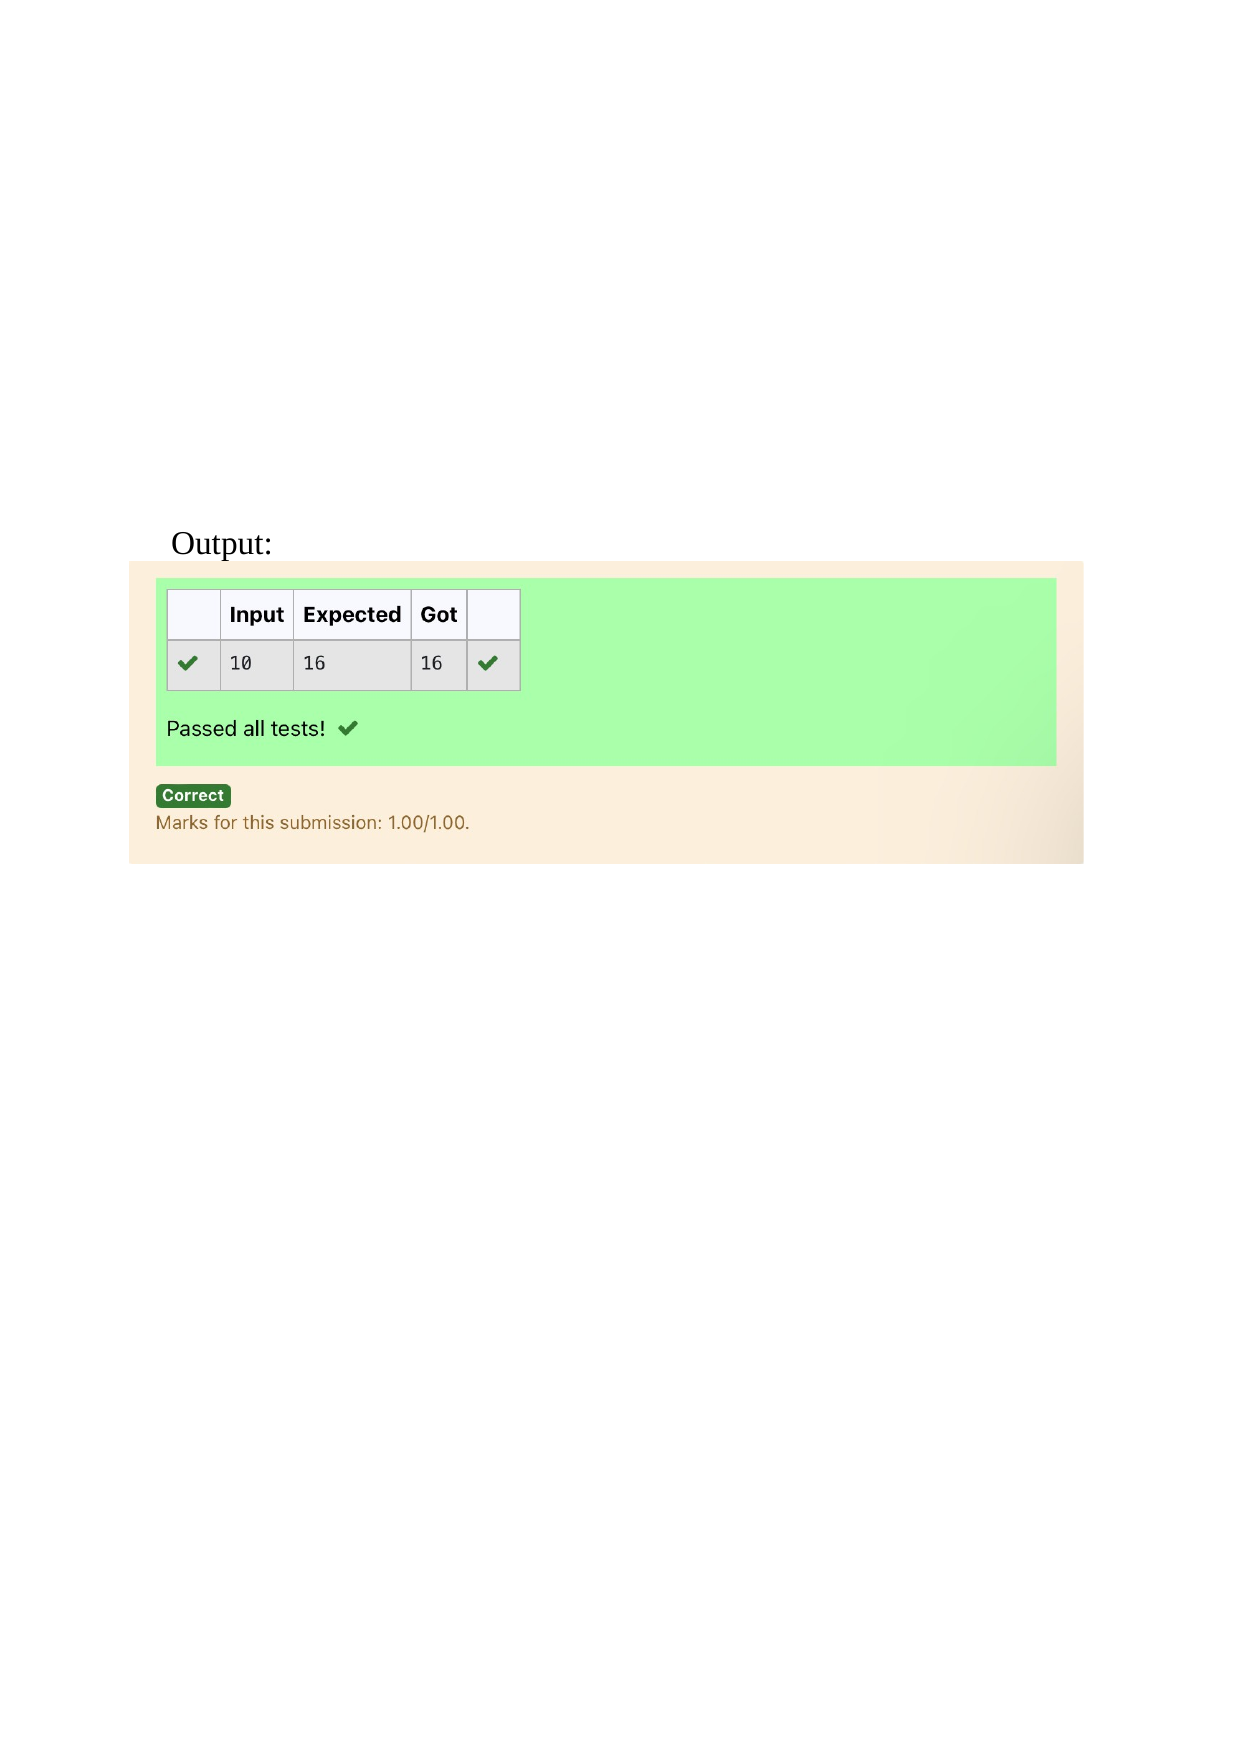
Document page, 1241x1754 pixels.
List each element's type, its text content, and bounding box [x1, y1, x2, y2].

subtitle Output: [150, 523, 1203, 562]
picture [129, 561, 1084, 864]
